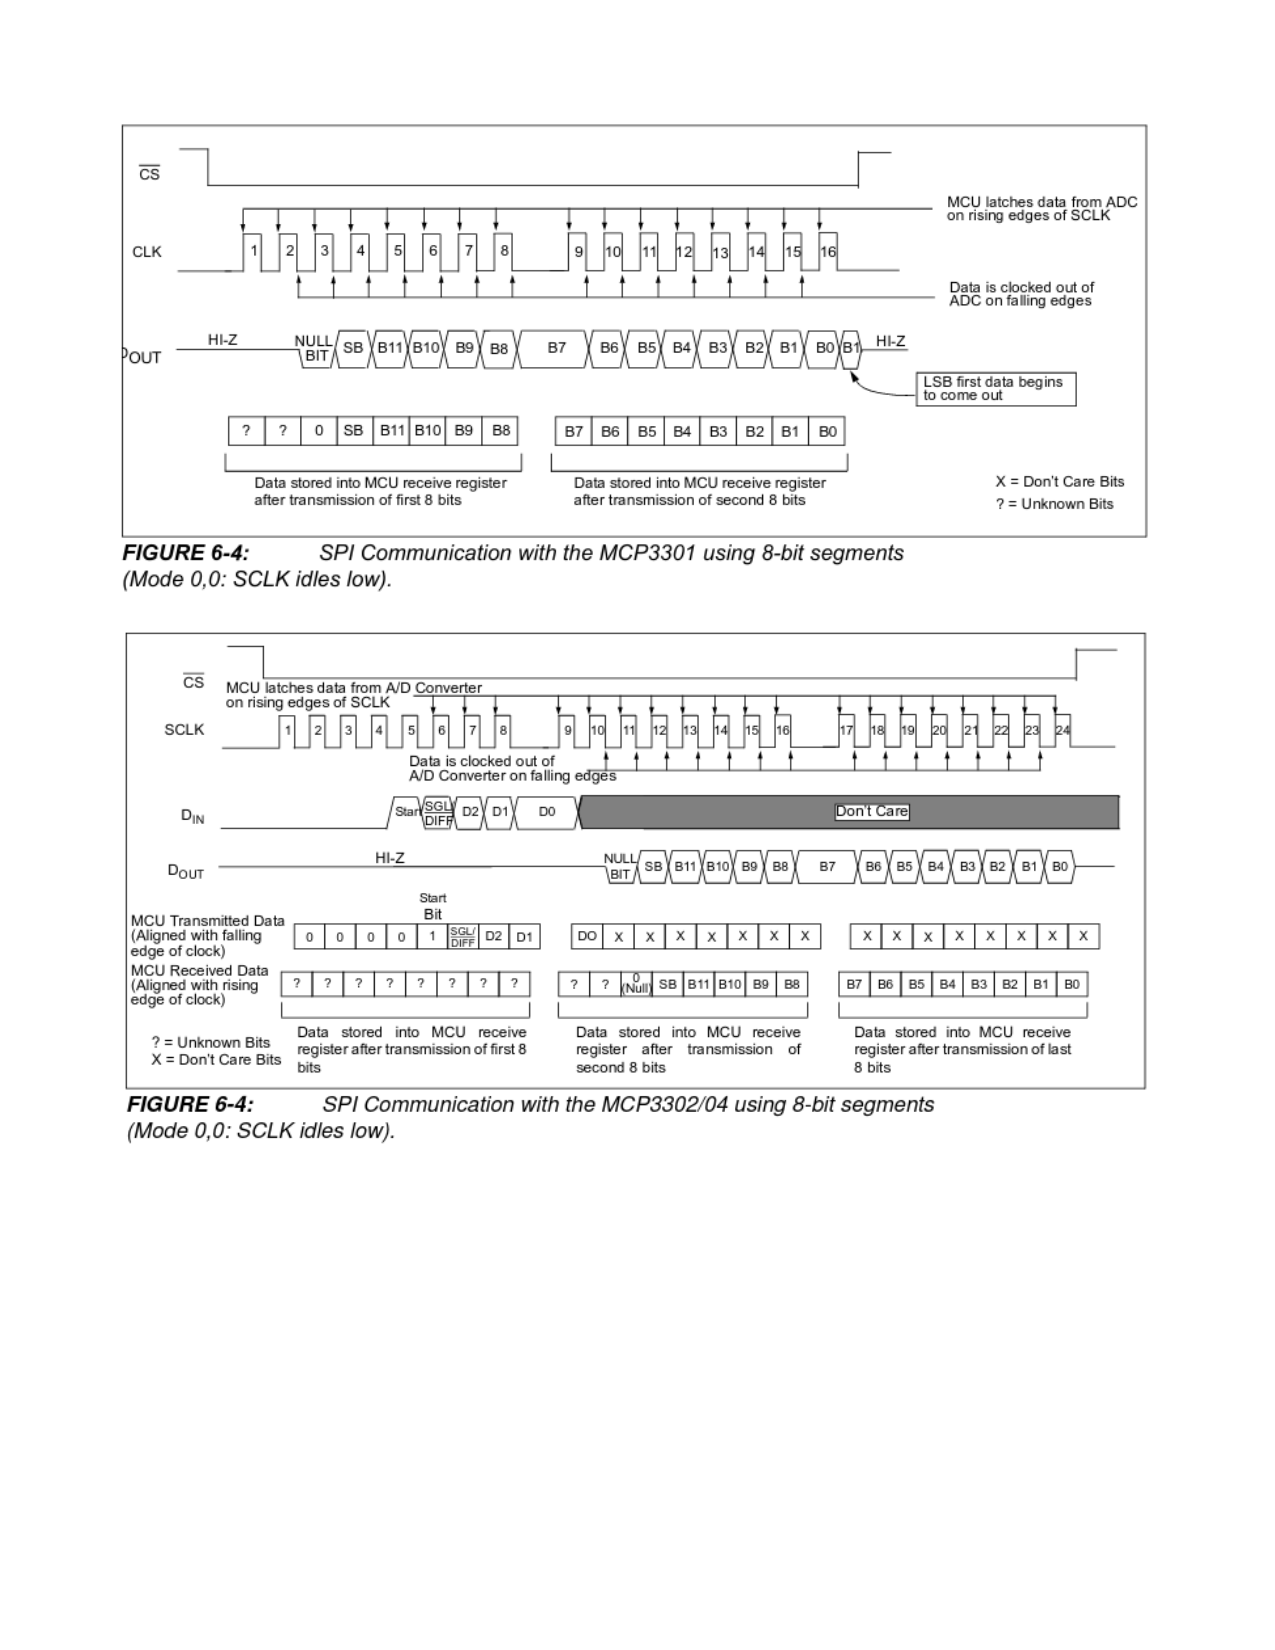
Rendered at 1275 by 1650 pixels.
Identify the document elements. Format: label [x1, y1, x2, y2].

picture [118, 118, 1157, 597]
picture [118, 625, 1157, 1146]
